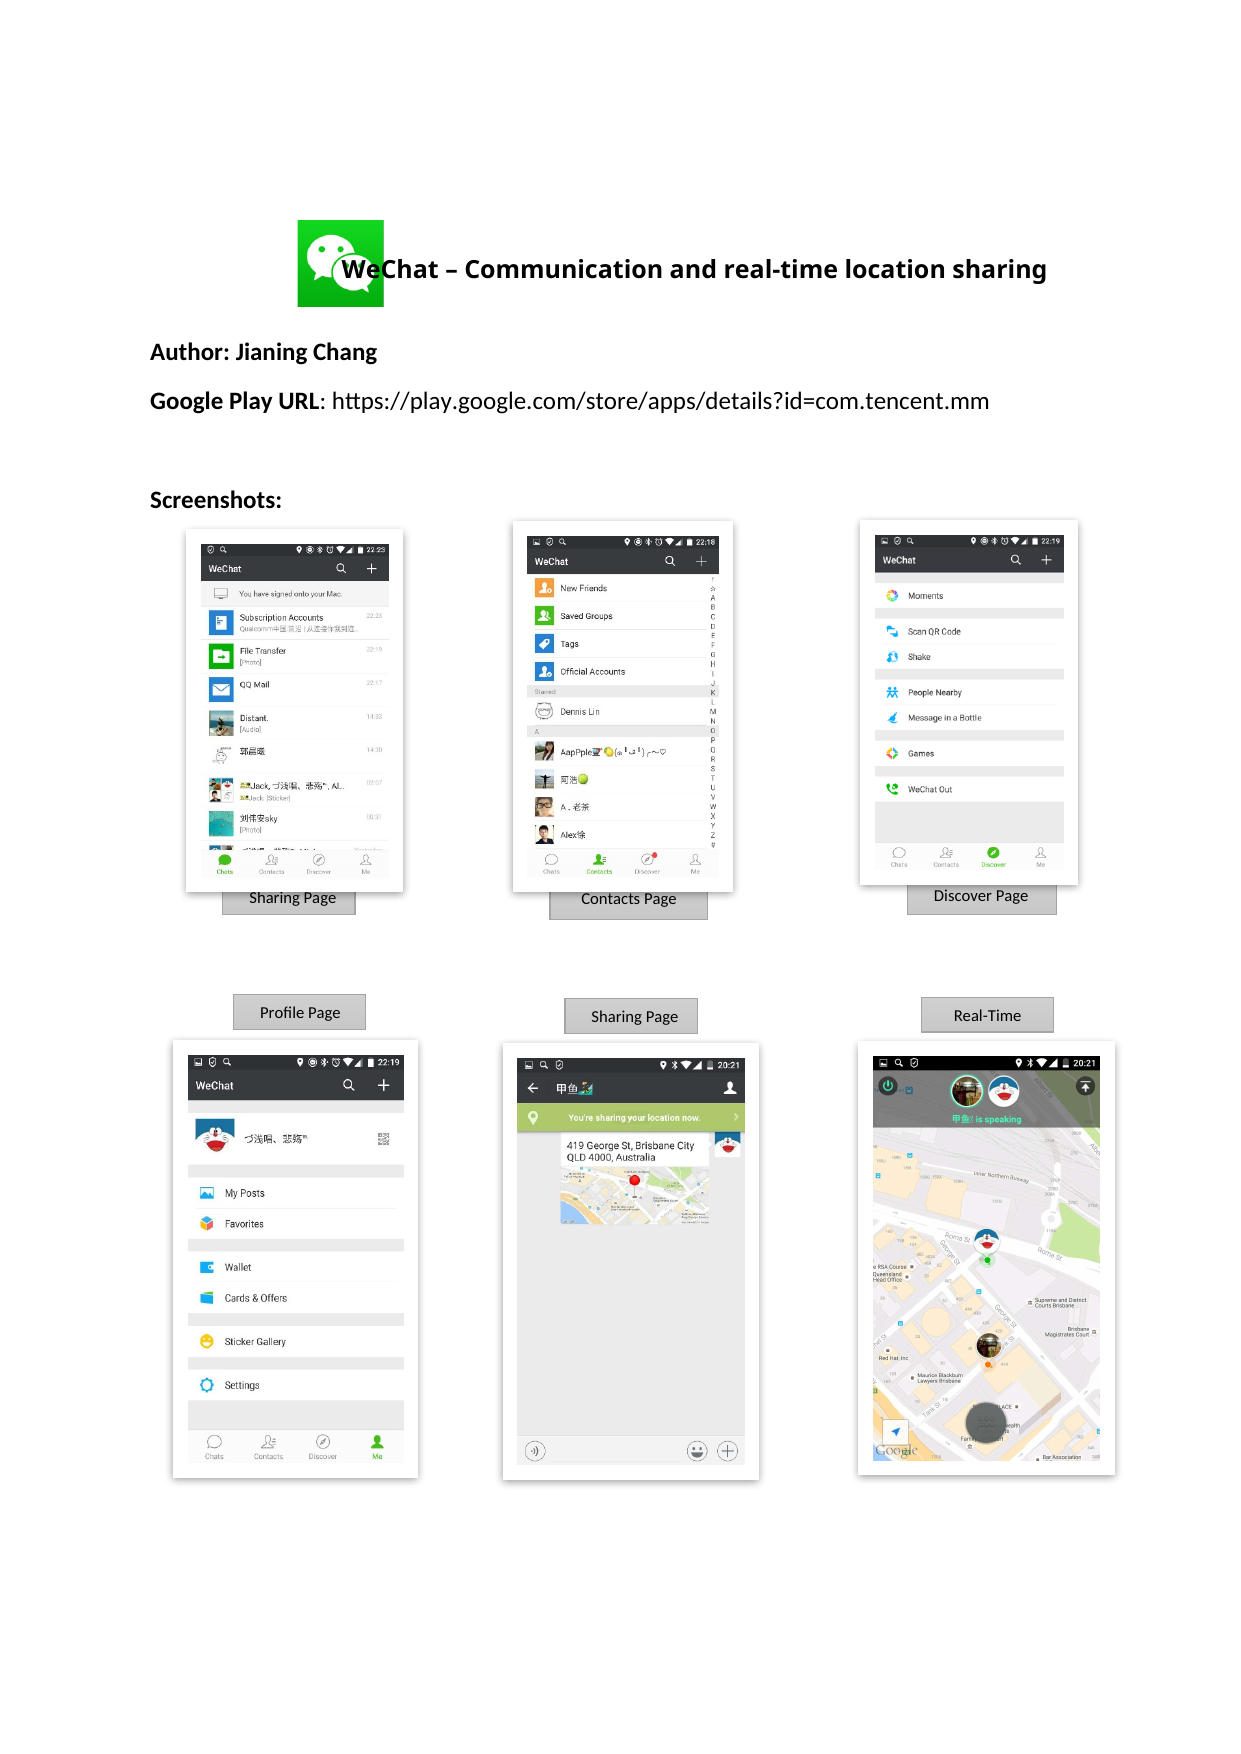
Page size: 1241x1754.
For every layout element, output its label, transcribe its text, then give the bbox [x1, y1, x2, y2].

picture [875, 535, 1064, 870]
picture [873, 1056, 1100, 1461]
picture [188, 1055, 404, 1463]
subtitle WeChat – Communication and real-time location sharing [150, 252, 1090, 286]
text Google Play URL: https://play.google.com/store/apps/details?id=com.tencent.mm [150, 385, 1090, 416]
picture [517, 1058, 745, 1465]
picture [527, 536, 719, 877]
text Author: Jianing Chang [150, 336, 1090, 366]
text Screenshots: [150, 484, 1090, 515]
picture [201, 544, 389, 878]
picture [297, 220, 384, 252]
picture [297, 286, 384, 307]
